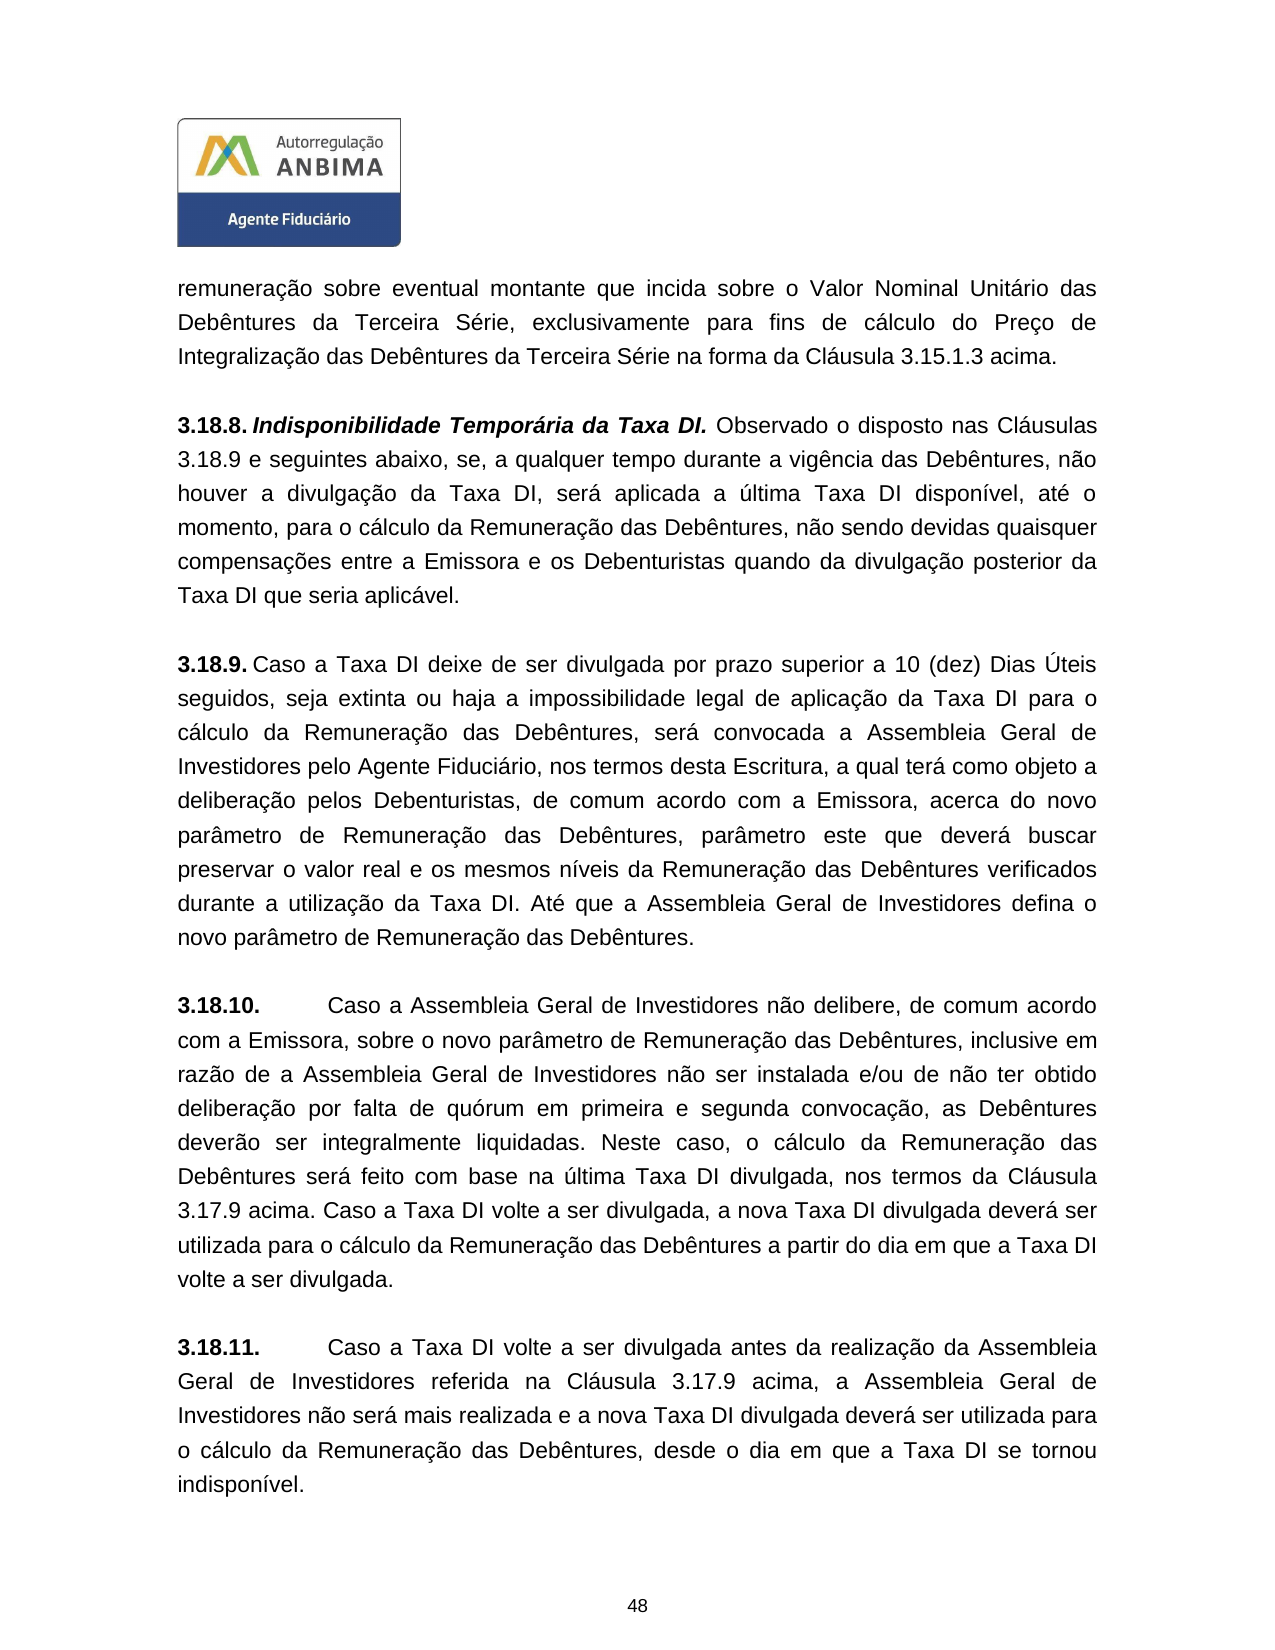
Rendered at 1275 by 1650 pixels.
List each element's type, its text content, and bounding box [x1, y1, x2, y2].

list Caso a Taxa DI volte a ser divulgada antes da realização da Assembleia Geral de Investidores referida na Cláusula 3.17.9 acima, a Assembleia Geral de Investidores não será mais realizada e a nova Taxa DI divulgada deverá ser utilizada para o cálculo da Remuneração das Debêntures, desde o dia em que a Taxa DI se tornou indisponível. [177, 1334, 1098, 1497]
list Indisponibilidade Temporária da Taxa DI. Observado o disposto nas Cláusulas 3.18.9 e seguintes abaixo, se, a qualquer tempo durante a vigência das Debêntures, não houver a divulgação da Taxa DI, será aplicada a última Taxa DI disponível, até o momento, para o cálculo da Remuneração das Debêntures, não sendo devidas quaisquer compensações entre a Emissora e os Debenturistas quando da divulgação posterior da Taxa DI que seria aplicável. [177, 412, 1098, 609]
picture [177, 118, 401, 247]
list Caso a Assembleia Geral de Investidores não delibere, de comum acordo com a Emissora, sobre o novo parâmetro de Remuneração das Debêntures, inclusive em razão de a Assembleia Geral de Investidores não ser instalada e/ou de não ter obtido deliberação por falta de quórum em primeira e segunda convocação, as Debêntures deverão ser integralmente liquidadas. Neste caso, o cálculo da Remuneração das Debêntures será feito com base na última Taxa DI divulgada, nos termos da Cláusula 3.17.9 acima. Caso a Taxa DI volte a ser divulgada, a nova Taxa DI divulgada deverá ser utilizada para o cálculo da Remuneração das Debêntures a partir do dia em que a Taxa DI volte a ser divulgada. [177, 992, 1098, 1292]
list Caso a Taxa DI deixe de ser divulgada por prazo superior a 10 (dez) Dias Úteis seguidos, seja extinta ou haja a impossibilidade legal de aplicação da Taxa DI para o cálculo da Remuneração das Debêntures, será convocada a Assembleia Geral de Investidores pelo Agente Fiduciário, nos termos desta Escritura, a qual terá como objeto a deliberação pelos Debenturistas, de comum acordo com a Emissora, acerca do novo parâmetro de Remuneração das Debêntures, parâmetro este que deverá buscar preservar o valor real e os mesmos níveis da Remuneração das Debêntures verificados durante a utilização da Taxa DI. Até que a Assembleia Geral de Investidores defina o novo parâmetro de Remuneração das Debêntures. [177, 651, 1098, 951]
